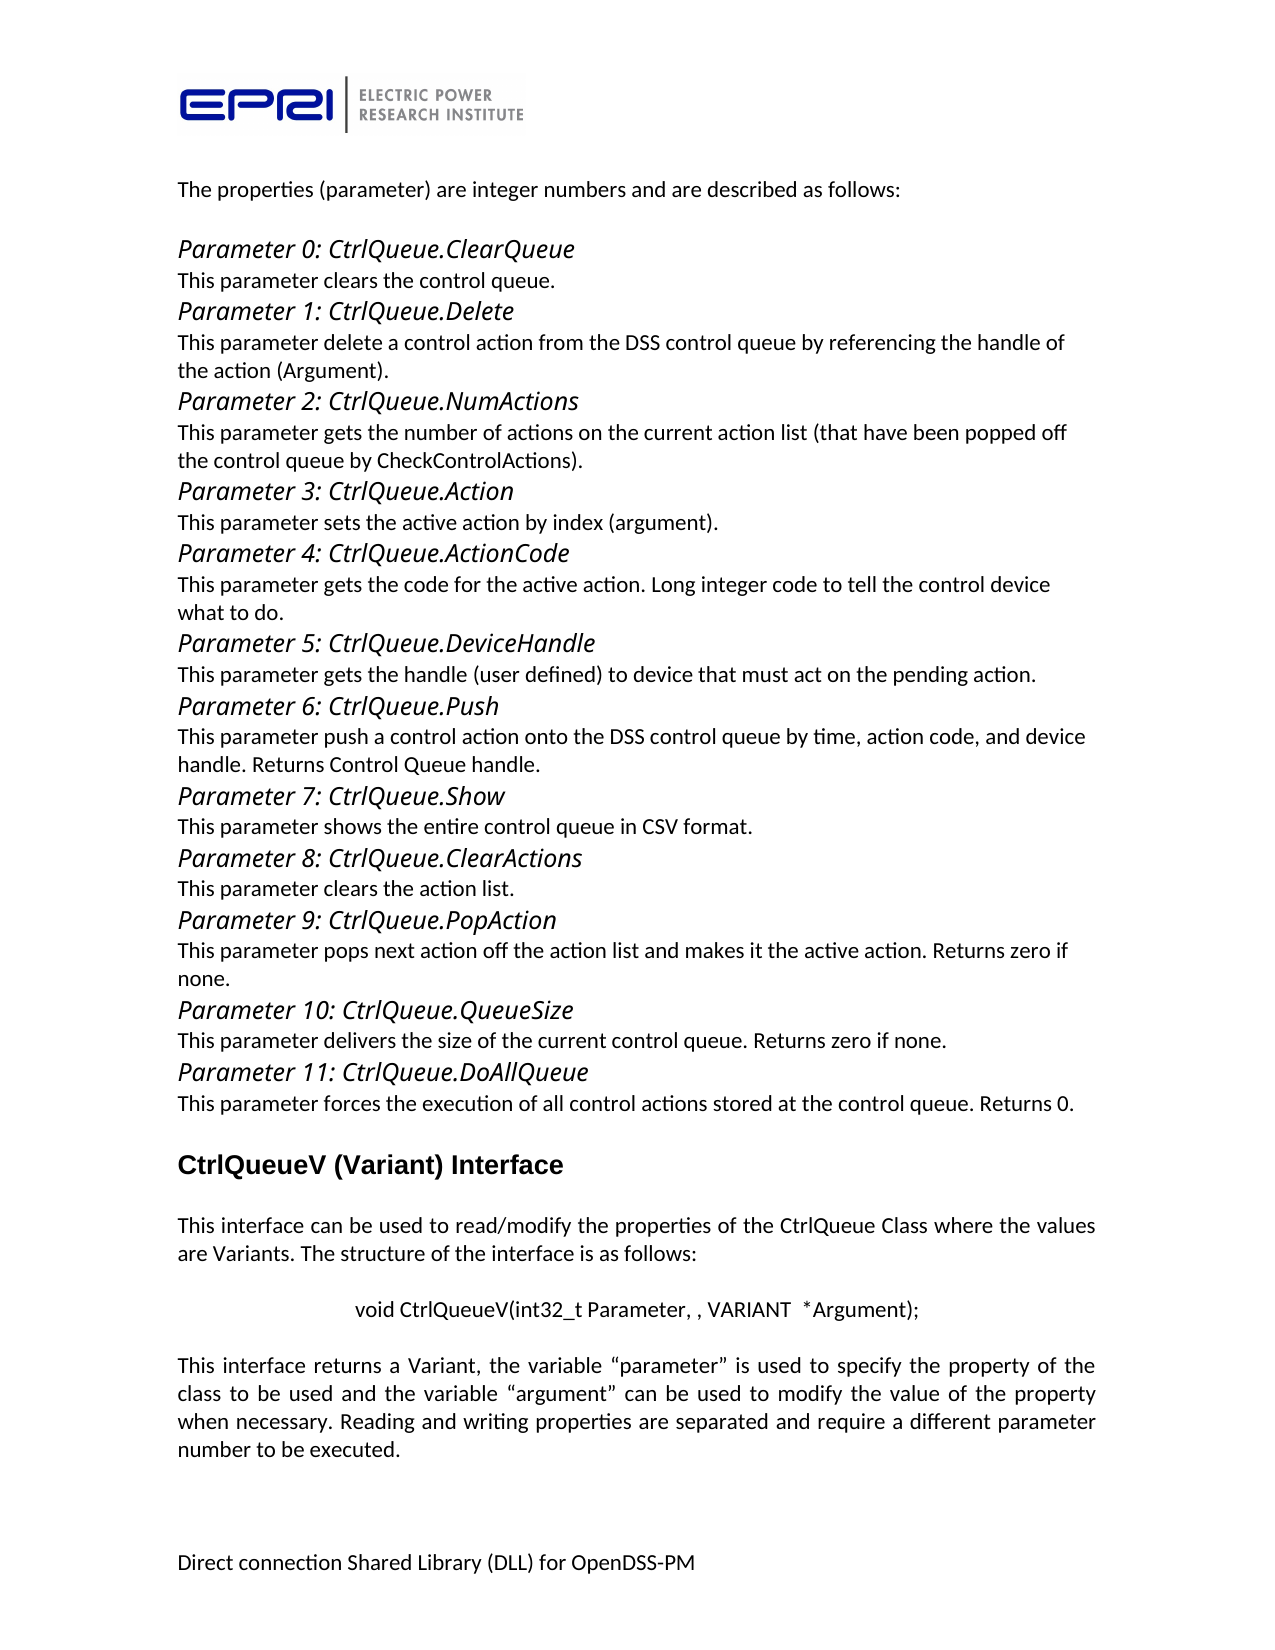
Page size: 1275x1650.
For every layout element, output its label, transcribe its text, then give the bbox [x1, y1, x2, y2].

text This parameter clears the action list. [177, 874, 1098, 902]
text This parameter delete a control action from the DSS control queue by referencing the handle of the action (Argument). [177, 328, 1098, 384]
subtitle Parameter 6: CtrlQueue.Push [177, 688, 1098, 722]
subtitle Parameter 1: CtrlQueue.Delete [177, 294, 1098, 328]
subtitle Parameter 7: CtrlQueue.Show [177, 778, 1098, 812]
text This parameter forces the execution of all control actions stored at the control queue. Returns 0. [177, 1089, 1098, 1117]
text This interface returns a Variant, the variable “parameter” is used to specify the property of the class to be used and the variable “argument” can be used to modify the value of the property when necessary. Reading and writing properties are separated and require a different parameter number to be executed. [177, 1351, 1098, 1463]
text This parameter delivers the size of the current control queue. Returns zero if none. [177, 1027, 1098, 1055]
text This parameter shows the entire control queue in CSV format. [177, 812, 1098, 840]
text This parameter gets the code for the active action. Long integer code to tell the control device what to do. [177, 570, 1098, 626]
text This parameter gets the handle (user defined) to device that must act on the pending action. [177, 660, 1098, 688]
text This parameter sets the active action by index (argument). [177, 508, 1098, 536]
text This parameter clears the control queue. [177, 266, 1098, 294]
subtitle Parameter 10: CtrlQueue.QueueSize [177, 993, 1098, 1027]
subtitle Parameter 0: CtrlQueue.ClearQueue [177, 232, 1098, 266]
subtitle CtrlQueueV (Variant) Interface [177, 1149, 1098, 1180]
text void CtrlQueueV(int32_t Parameter, , VARIANT *Argument); [177, 1295, 1098, 1323]
text This interface can be used to read/modify the properties of the CtrlQueue Class where the values are Variants. The structure of the interface is as follows: [177, 1211, 1098, 1267]
subtitle Parameter 8: CtrlQueue.ClearActions [177, 840, 1098, 874]
subtitle Parameter 5: CtrlQueue.DeviceHandle [177, 626, 1098, 660]
text This parameter gets the number of actions on the current action list (that have been popped off the control queue by CheckControlActions). [177, 418, 1098, 474]
subtitle Parameter 11: CtrlQueue.DoAllQueue [177, 1055, 1098, 1089]
subtitle Parameter 4: CtrlQueue.ActionCode [177, 536, 1098, 570]
text This parameter push a control action onto the DSS control queue by time, action code, and device handle. Returns Control Queue handle. [177, 722, 1098, 778]
picture [177, 73, 526, 136]
subtitle Parameter 3: CtrlQueue.Action [177, 474, 1098, 508]
subtitle Parameter 9: CtrlQueue.PopAction [177, 902, 1098, 937]
text The properties (parameter) are integer numbers and are described as follows: [177, 176, 1098, 204]
text This parameter pops next action off the action list and makes it the active action. Returns zero if none. [177, 937, 1098, 993]
subtitle Parameter 2: CtrlQueue.NumActions [177, 384, 1098, 418]
